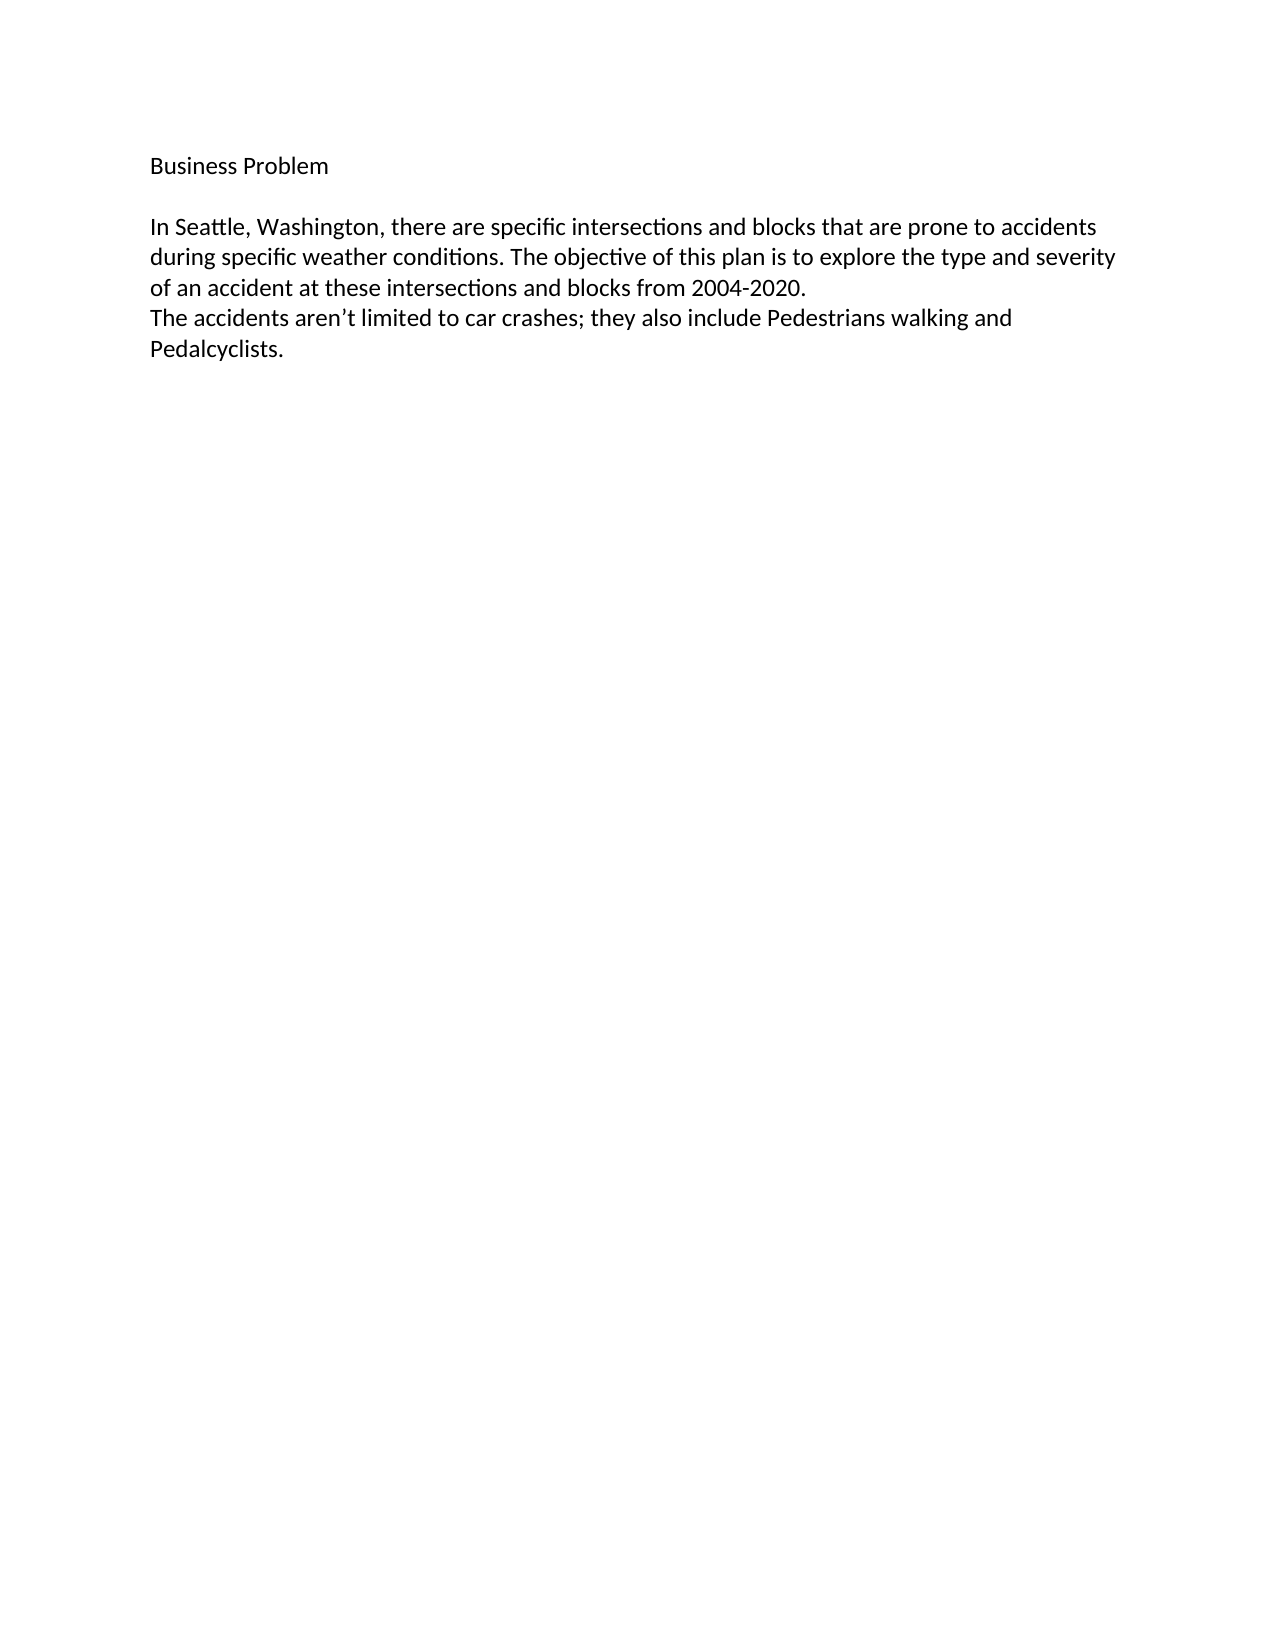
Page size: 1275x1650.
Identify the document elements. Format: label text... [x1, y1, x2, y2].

text In Seattle, Washington, there are specific intersections and blocks that are prone to accidents during specific weather conditions. The objective of this plan is to explore the type and severity of an accident at these intersections and blocks from 2004-2020. [150, 211, 1125, 303]
text The accidents aren’t limited to car crashes; they also include Pedestrians walking and Pedalcyclists. [150, 303, 1125, 364]
text Business Problem [150, 150, 1125, 181]
